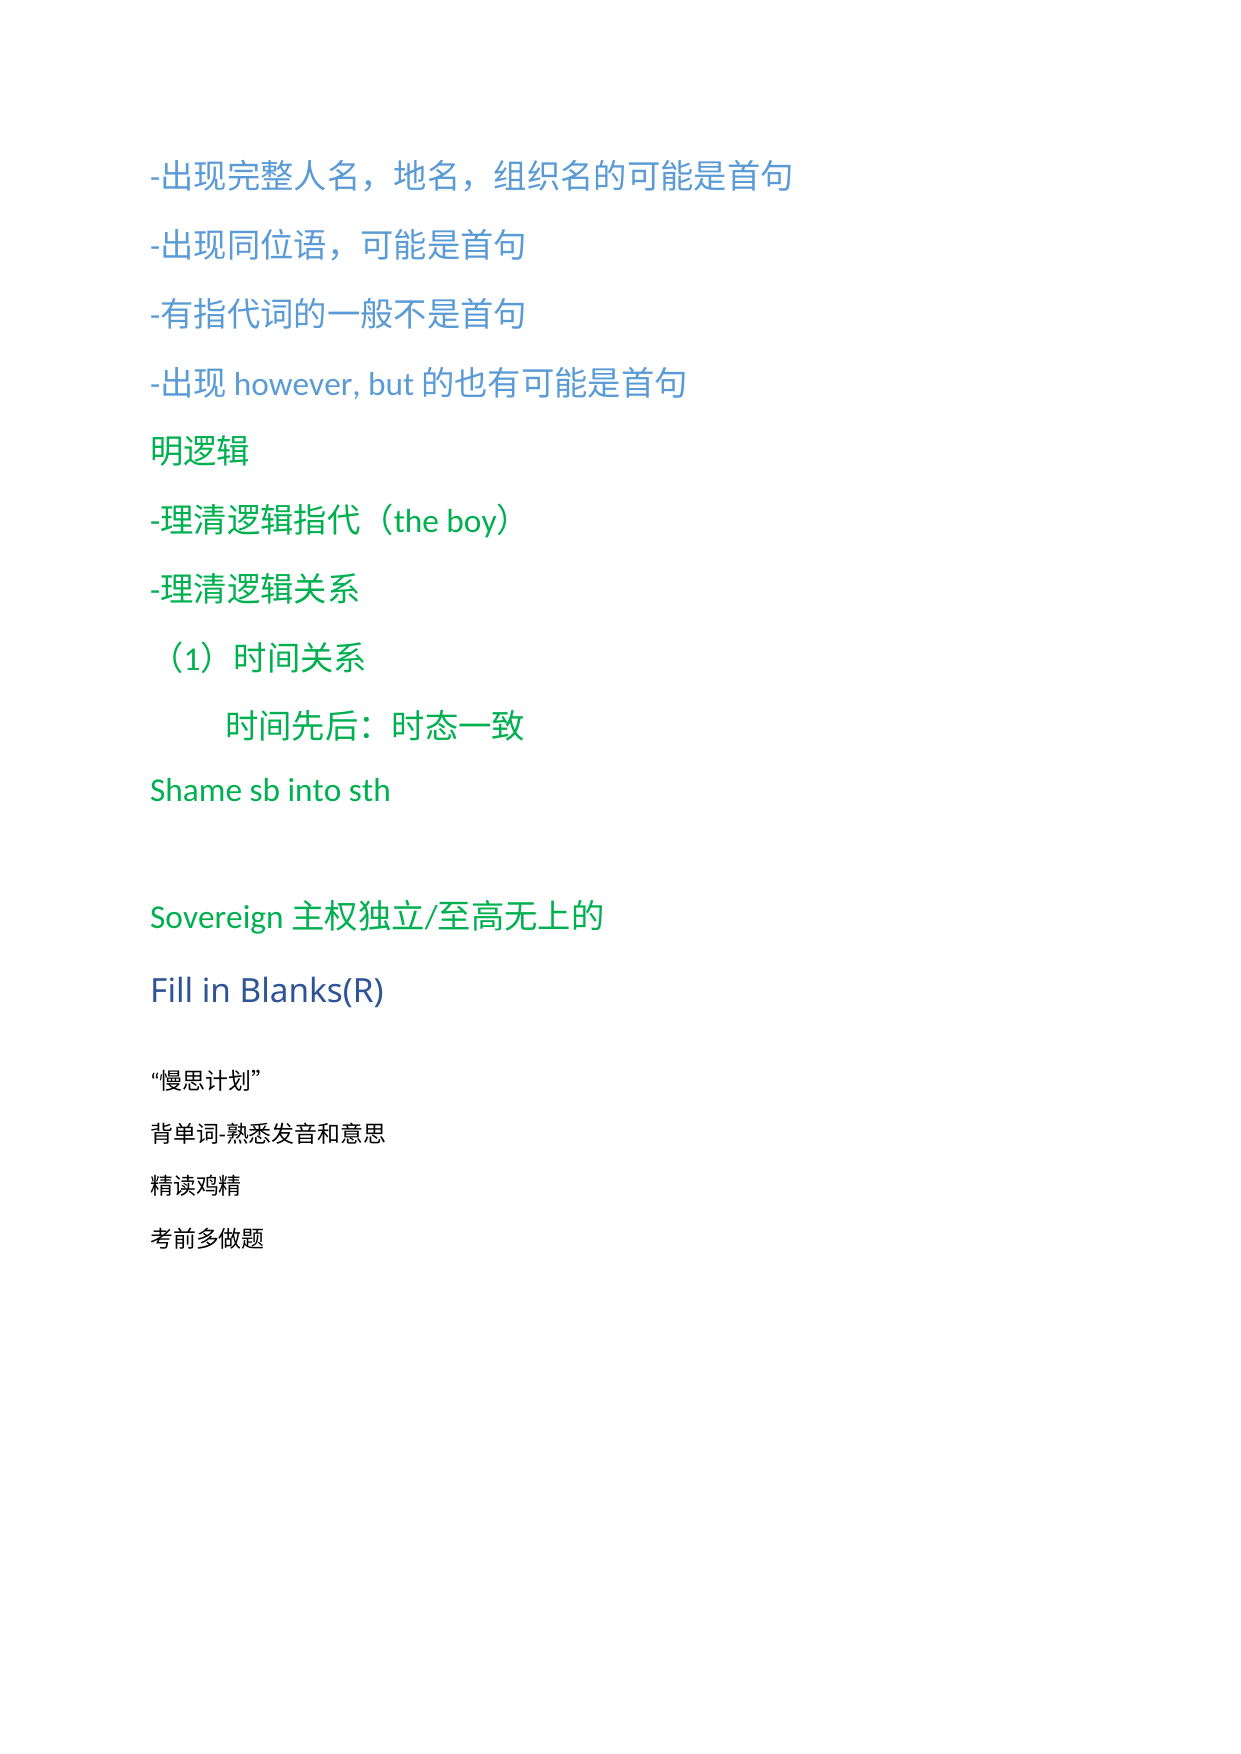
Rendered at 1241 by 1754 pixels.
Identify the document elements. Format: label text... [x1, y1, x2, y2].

text -出现however, but的也有可能是首句 [150, 356, 1090, 404]
subtitle Fill in Blanks(R) [150, 967, 1090, 1012]
text -出现同位语，可能是首句 [150, 219, 1090, 267]
text 精读鸡精 [150, 1168, 1090, 1201]
text -理清逻辑关系 [150, 562, 1090, 611]
text 背单词-熟悉发音和意思 [150, 1115, 1090, 1149]
text 考前多做题 [150, 1220, 1090, 1254]
text （1）时间关系 [150, 631, 1090, 679]
text “慢思计划” [150, 1063, 1090, 1096]
text -出现完整人名，地名，组织名的可能是首句 [150, 150, 1090, 198]
text 明逻辑 [150, 425, 1090, 473]
text 时间先后：时态一致 [150, 700, 1090, 748]
text -理清逻辑指代（the boy） [150, 494, 1090, 542]
text Sovereign 主权独立/至高无上的 [150, 890, 1090, 938]
text -有指代词的一般不是首句 [150, 287, 1090, 336]
text Shame sb into sth [150, 769, 1090, 809]
